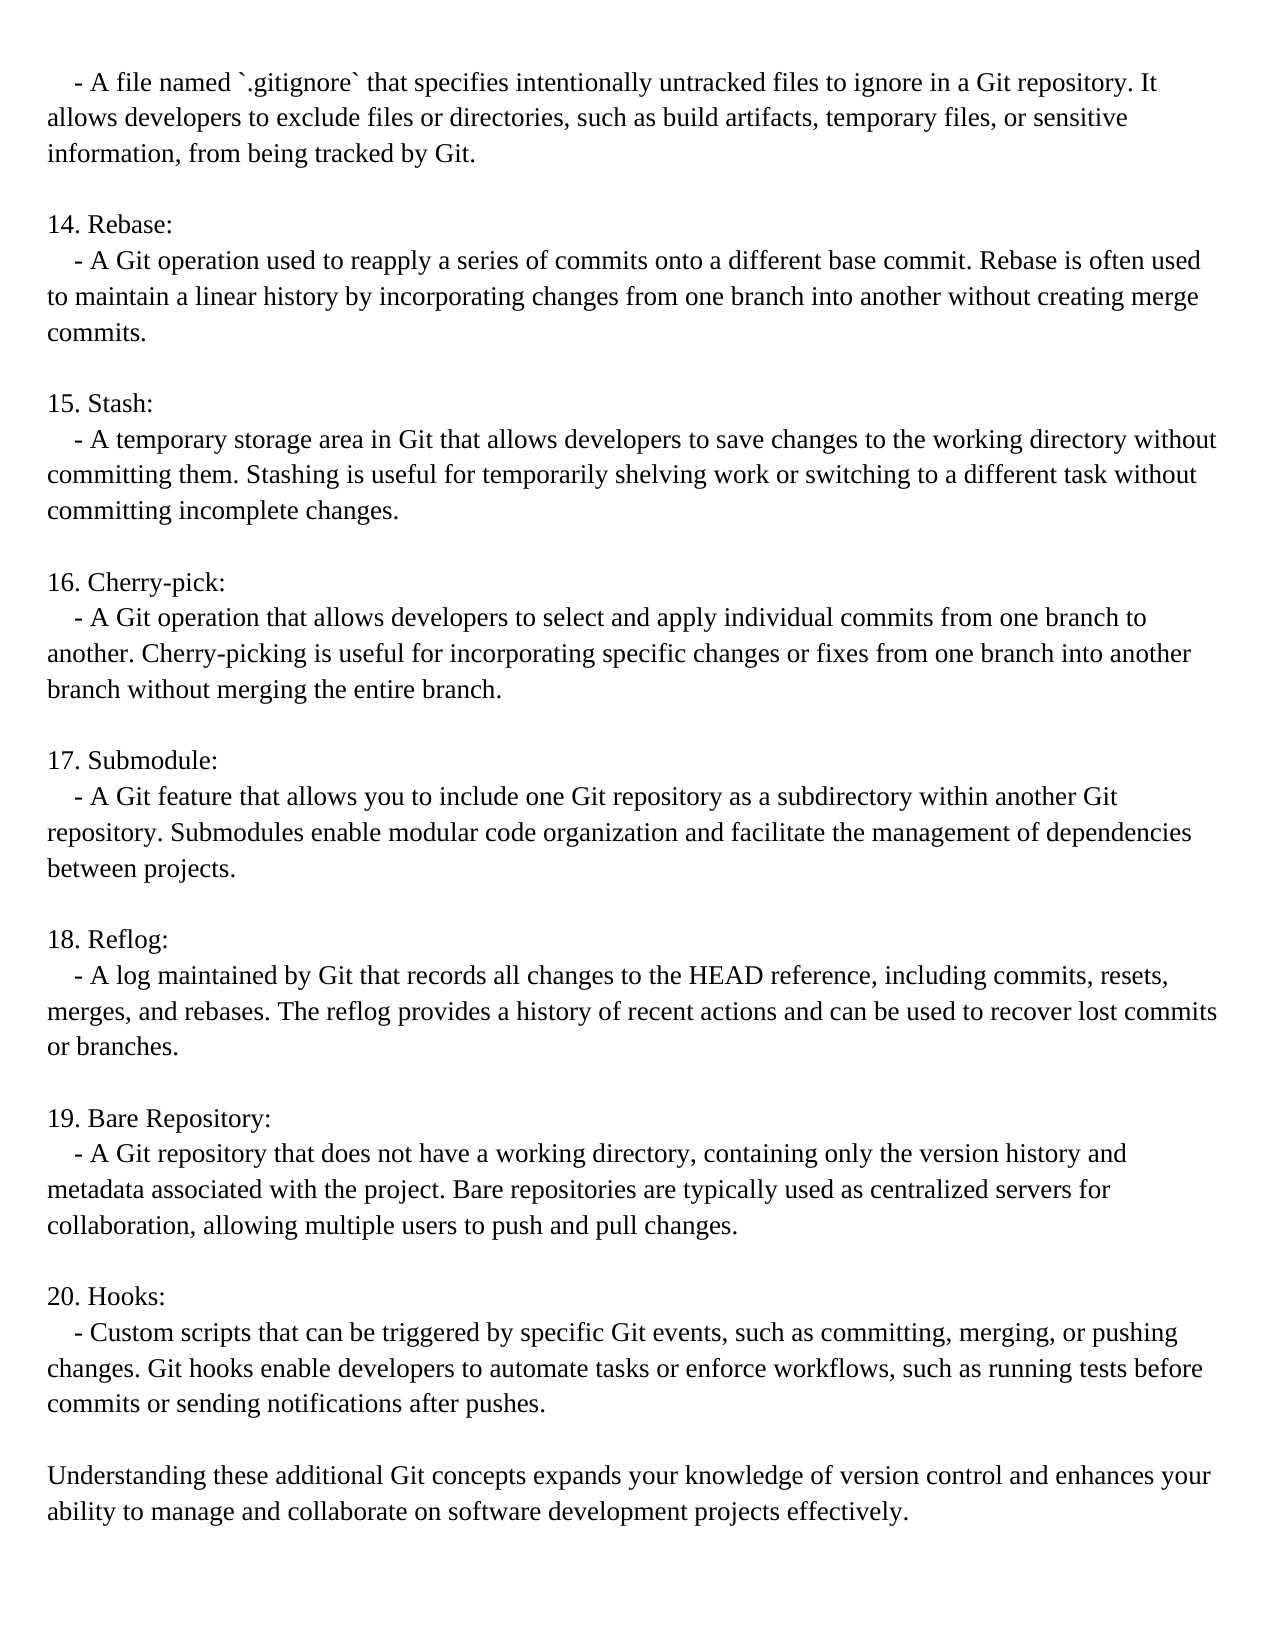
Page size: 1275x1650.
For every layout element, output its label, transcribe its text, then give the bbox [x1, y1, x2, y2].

text Understanding these additional Git concepts expands your knowledge of version control and enhances your ability to manage and collaborate on software development projects effectively. [47, 1459, 1219, 1526]
text - A log maintained by Git that records all changes to the HEAD reference, including commits, resets, merges, and rebases. The reflog provides a history of recent actions and can be used to recover lost commits or branches. [47, 959, 1219, 1061]
text - A Git operation used to reapply a series of commits onto a different base commit. Rebase is often used to maintain a linear history by incorporating changes from one branch into another without creating merge commits. [47, 244, 1219, 347]
text - A temporary storage area in Git that allows developers to save changes to the working directory without committing them. Stashing is useful for temporarily shelving work or switching to a different task without committing incomplete changes. [47, 423, 1219, 526]
text - A Git feature that allows you to include one Git repository as a subdirectory within another Git repository. Submodules enable modular code organization and facilitate the management of dependencies between projects. [47, 780, 1219, 883]
text 20. Hooks: [47, 1280, 1219, 1312]
text - Custom scripts that can be triggered by specific Git events, such as committing, merging, or pushing changes. Git hooks enable developers to automate tasks or enforce workflows, such as running tests before commits or sending notifications after pushes. [47, 1316, 1219, 1419]
text 15. Stash: [47, 387, 1219, 418]
text 17. Submodule: [47, 744, 1219, 776]
text 16. Cherry-pick: [47, 566, 1219, 597]
text - A Git operation that allows developers to select and apply individual commits from one branch to another. Cherry-picking is useful for incorporating specific changes or fixes from one branch into another branch without merging the entire branch. [47, 602, 1219, 704]
text 19. Bare Repository: [47, 1102, 1219, 1133]
text - A file named `.gitignore` that specifies intentionally untracked files to ignore in a Git repository. It allows developers to exclude files or directories, such as build artifacts, temporary files, or sensitive information, from being tracked by Git. [47, 66, 1219, 168]
text 18. Reflog: [47, 923, 1219, 954]
text 14. Rebase: [47, 208, 1219, 240]
text - A Git repository that does not have a working directory, containing only the version history and metadata associated with the project. Bare repositories are typically used as centralized servers for collaboration, allowing multiple users to push and pull changes. [47, 1137, 1219, 1240]
